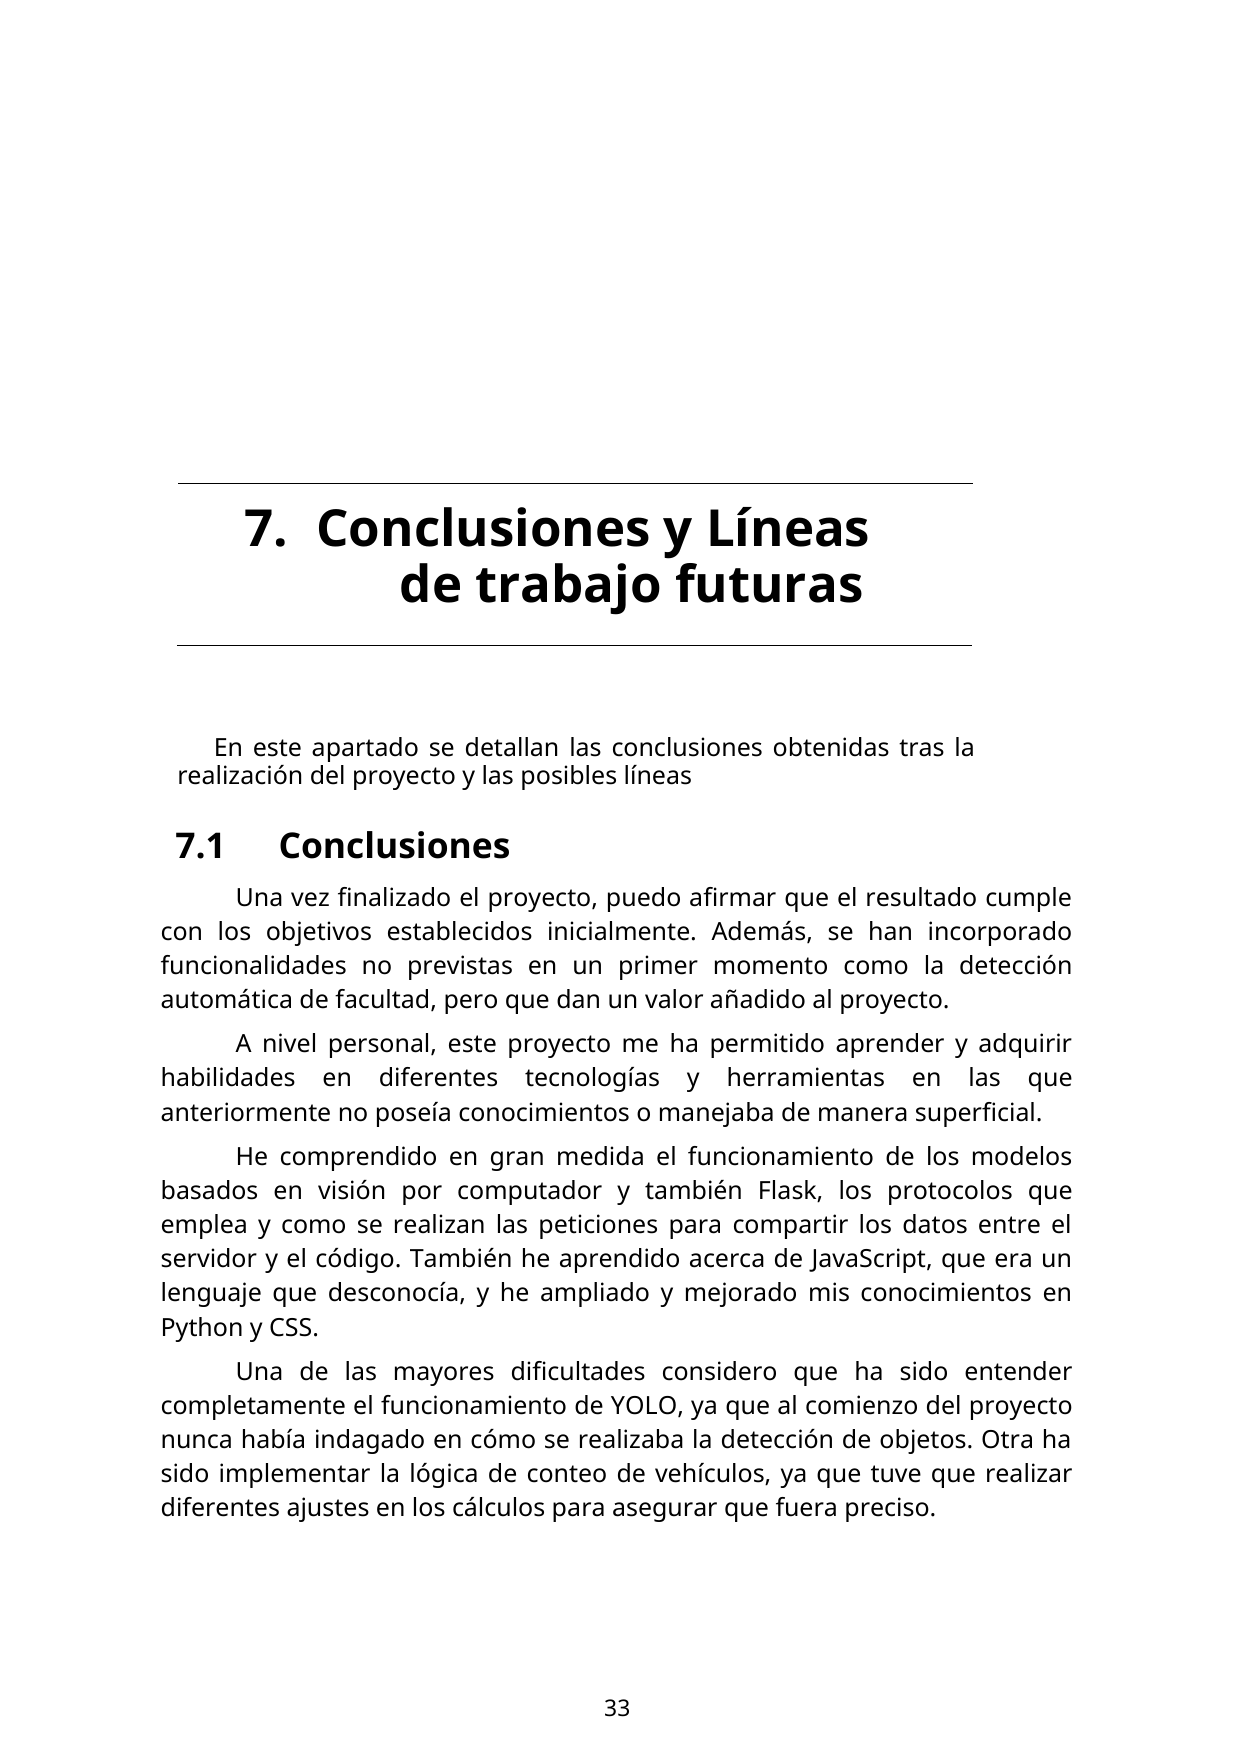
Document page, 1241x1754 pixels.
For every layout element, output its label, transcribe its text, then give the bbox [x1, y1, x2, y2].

text A nivel personal, este proyecto me ha permitido aprender y adquirir habilidades en diferentes tecnologías y herramientas en las que anteriormente no poseía conocimientos o manejaba de manera superficial. [160, 1026, 1073, 1128]
text En este apartado se detallan las conclusiones obtenidas tras la realización del proyecto y las posibles líneas [177, 734, 976, 791]
subtitle Conclusiones [175, 820, 1073, 868]
subtitle Conclusiones y Líneas de trabajo futuras [244, 500, 904, 618]
text He comprendido en gran medida el funcionamiento de los modelos basados en visión por computador y también Flask, los protocolos que emplea y como se realizan las peticiones para compartir los datos entre el servidor y el código. También he aprendido acerca de JavaScript, que era un lenguaje que desconocía, y he ampliado y mejorado mis conocimientos en Python y CSS. [160, 1139, 1073, 1343]
text Una de las mayores dificultades considero que ha sido entender completamente el funcionamiento de YOLO, ya que al comienzo del proyecto nunca había indagado en cómo se realizaba la detección de objetos. Otra ha sido implementar la lógica de conteo de vehículos, ya que tuve que realizar diferentes ajustes en los cálculos para asegurar que fuera preciso. [160, 1354, 1073, 1524]
text Una vez finalizado el proyecto, puedo afirmar que el resultado cumple con los objetivos establecidos inicialmente. Además, se han incorporado funcionalidades no previstas en un primer momento como la detección automática de facultad, pero que dan un valor añadido al proyecto. [160, 879, 1073, 1015]
